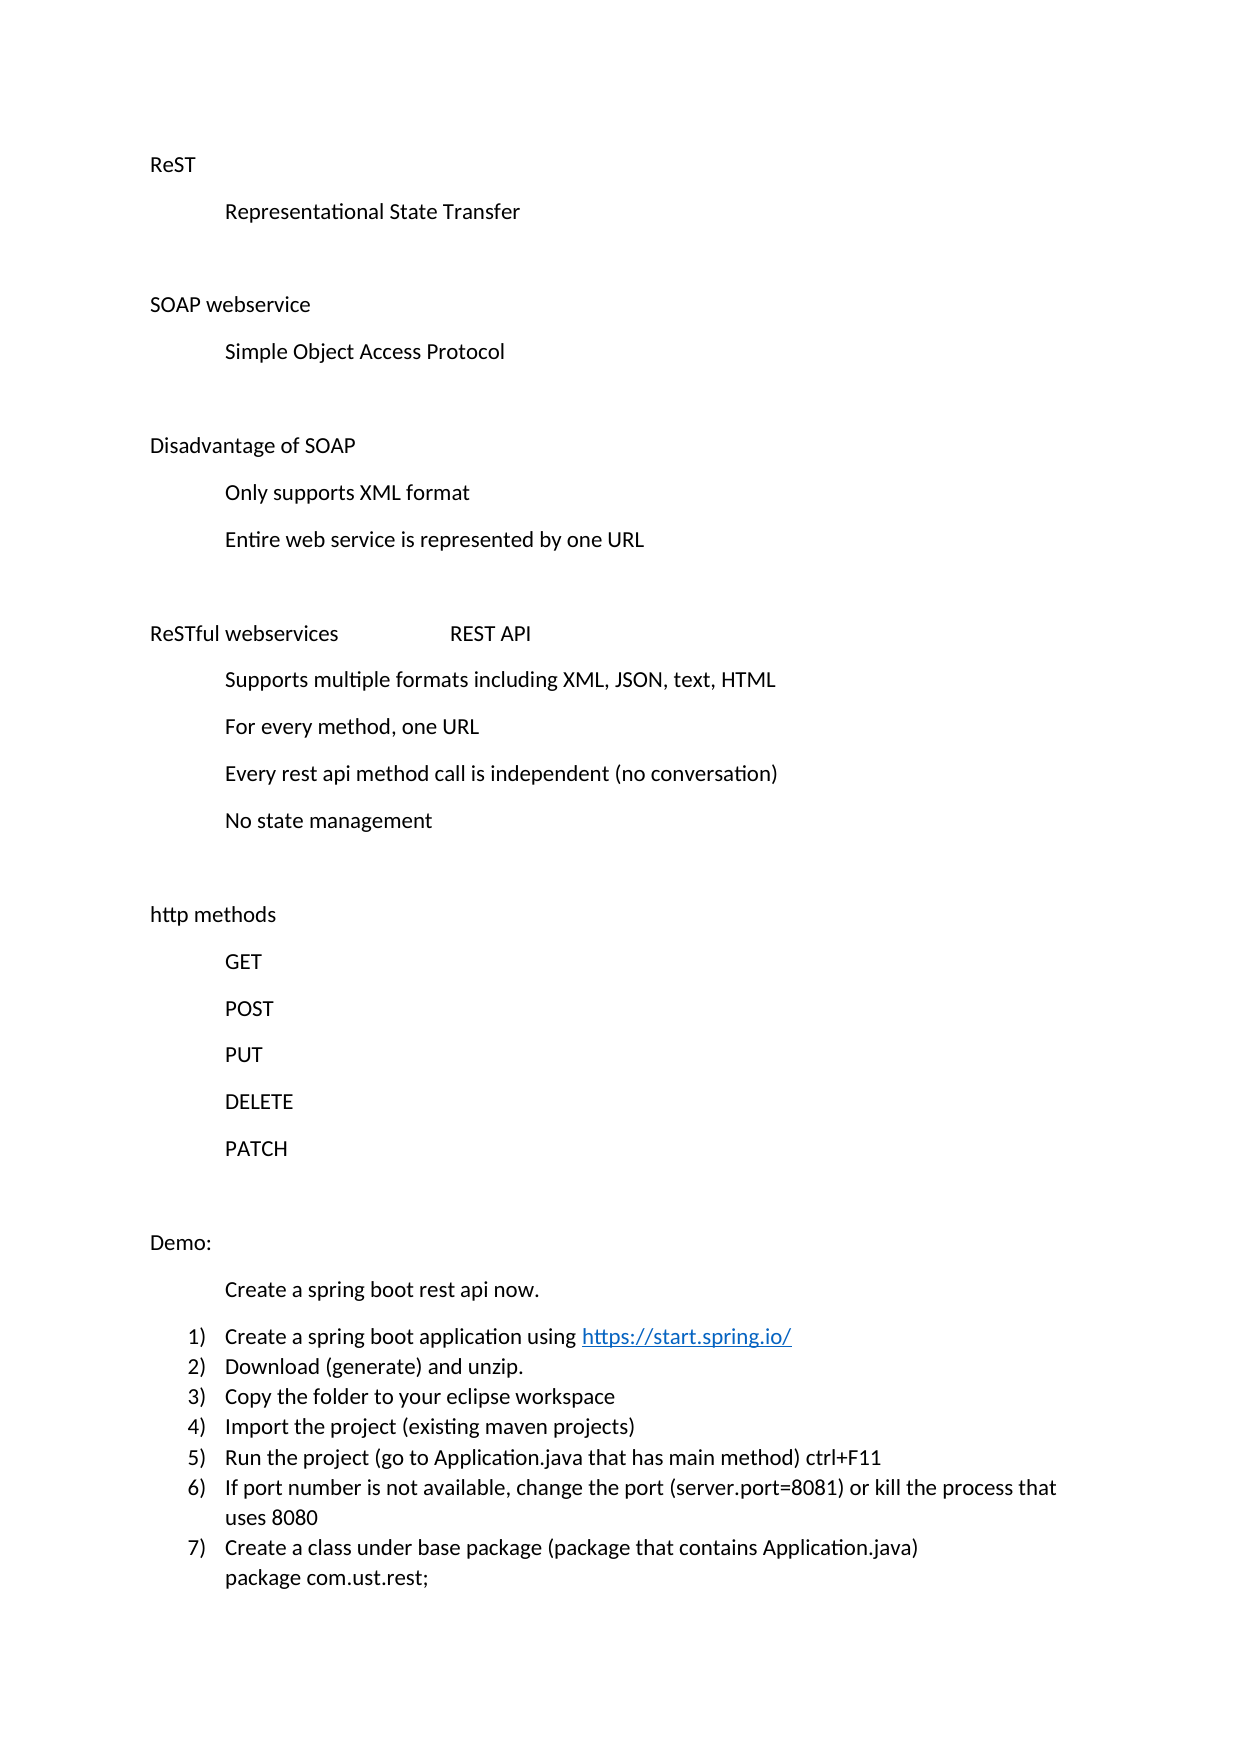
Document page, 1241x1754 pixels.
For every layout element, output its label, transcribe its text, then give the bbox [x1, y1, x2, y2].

text Every rest api method call is independent (no conversation) [150, 759, 1090, 787]
text PUT [150, 1041, 1090, 1069]
list package com.ust.rest; [225, 1563, 1090, 1592]
text http methods [150, 900, 1090, 928]
text For every method, one URL [150, 712, 1090, 741]
list Download (generate) and unzip. [187, 1352, 1090, 1380]
text PATCH [150, 1134, 1090, 1162]
text DELETE [150, 1087, 1090, 1116]
text No state management [150, 806, 1090, 834]
text Entire web service is represented by one URL [150, 525, 1090, 553]
list Run the project (go to Application.java that has main method) ctrl+F11 [187, 1443, 1090, 1471]
text SOAP webservice [150, 291, 1090, 319]
list Copy the folder to your eclipse workspace [187, 1382, 1090, 1410]
text Supports multiple formats including XML, JSON, text, HTML [150, 666, 1090, 694]
text GET [150, 947, 1090, 975]
text ReSTful webservices REST API [150, 619, 1090, 647]
text Simple Object Access Protocol [150, 337, 1090, 366]
list Create a class under base package (package that contains Application.java) [187, 1533, 1090, 1561]
list If port number is not available, change the port (server.port=8081) or kill the process that uses 8080 [187, 1473, 1090, 1531]
text ReST [150, 150, 1090, 178]
list Import the project (existing maven projects) [187, 1412, 1090, 1441]
text Representational State Transfer [150, 197, 1090, 225]
text POST [150, 994, 1090, 1022]
text Disadvantage of SOAP [150, 431, 1090, 459]
text Create a spring boot rest api now. [150, 1275, 1090, 1303]
list Create a spring boot application using https://start.spring.io/ [187, 1322, 1090, 1350]
text Only supports XML format [150, 478, 1090, 506]
text Demo: [150, 1228, 1090, 1256]
